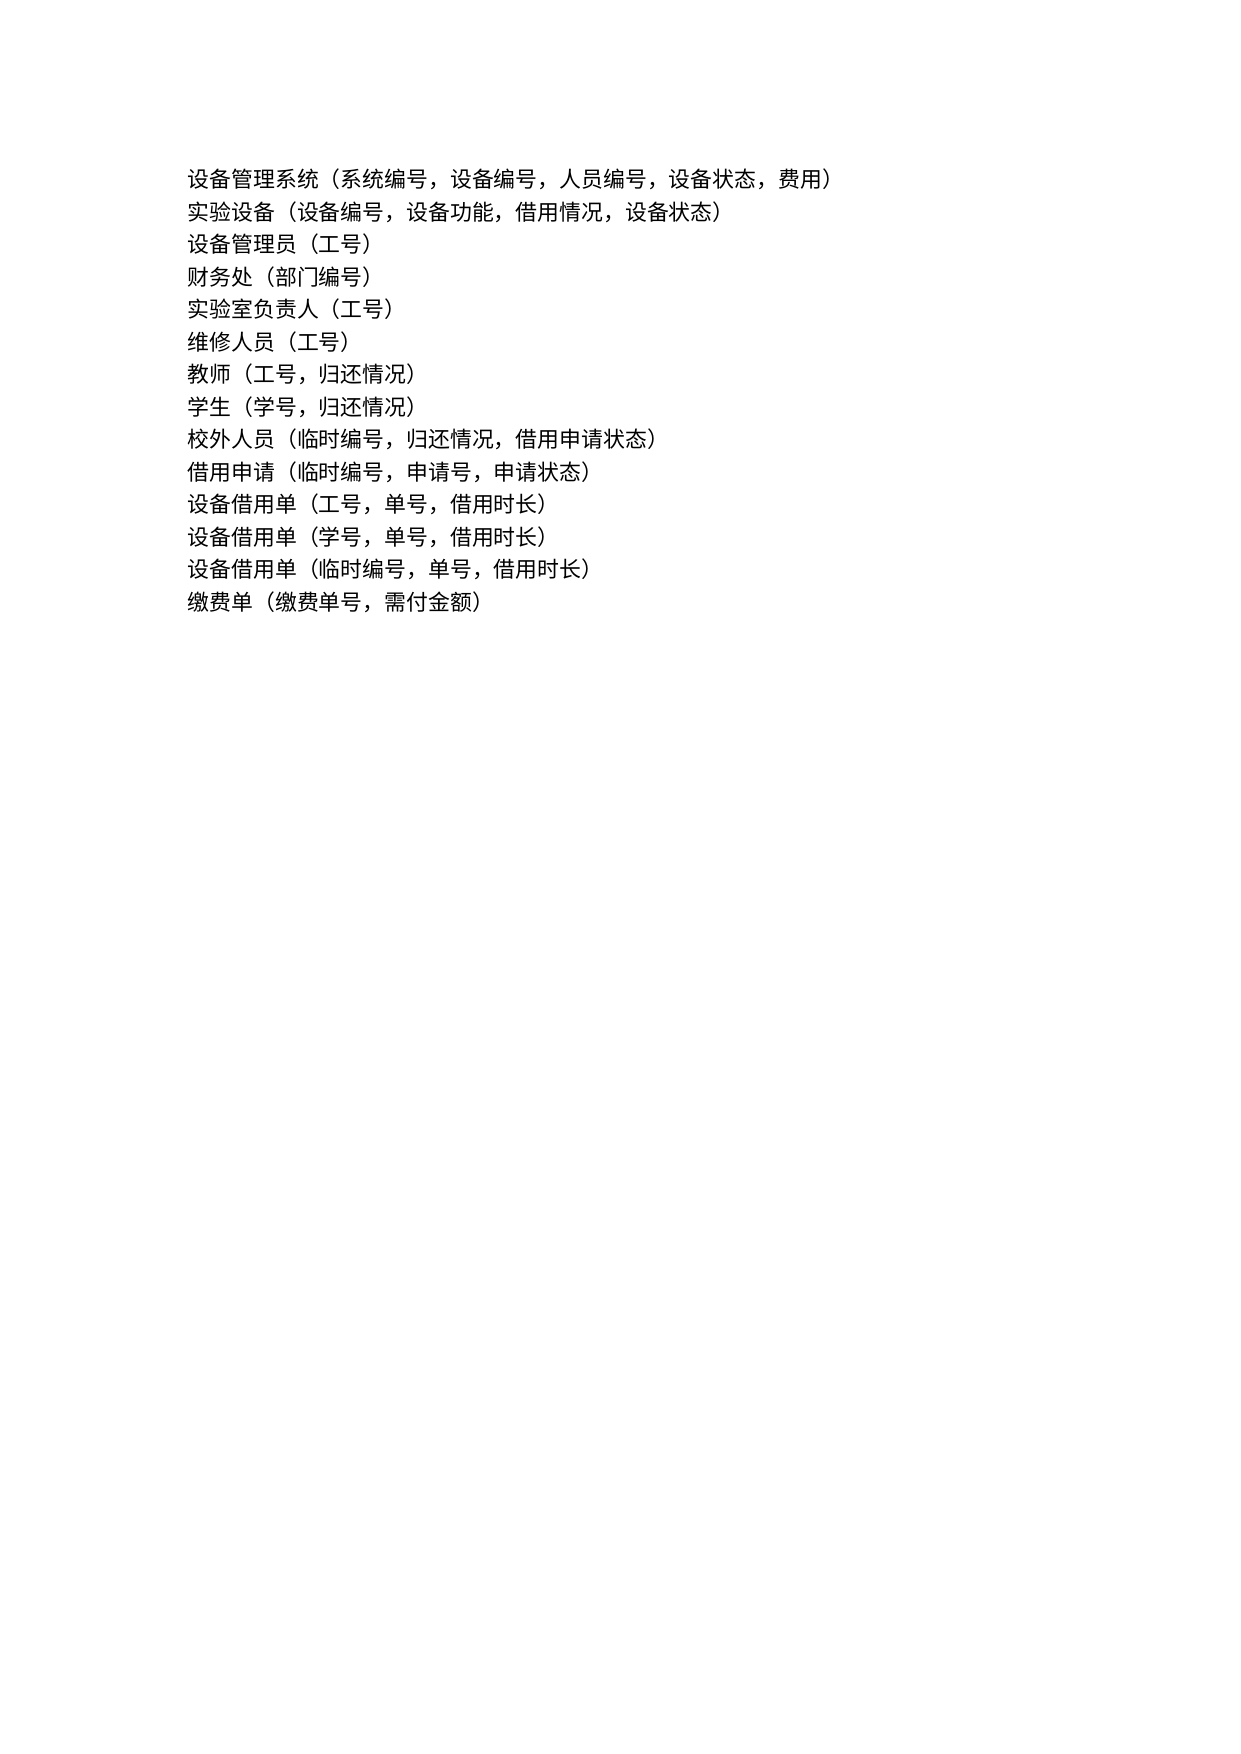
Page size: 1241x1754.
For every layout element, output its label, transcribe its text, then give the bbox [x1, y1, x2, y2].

text 设备借用单（学号，单号，借用时长） [187, 519, 1053, 552]
text 设备借用单（临时编号，单号，借用时长） [187, 552, 1053, 584]
text 维修人员（工号） [187, 324, 1053, 357]
text 教师（工号，归还情况） [187, 357, 1053, 389]
text 借用申请（临时编号，申请号，申请状态） [187, 454, 1053, 487]
text 学生（学号，归还情况） [187, 389, 1053, 422]
text 财务处（部门编号） [187, 259, 1053, 292]
text 设备管理员（工号） [187, 227, 1053, 259]
text 设备管理系统（系统编号，设备编号，人员编号，设备状态，费用） [187, 162, 1053, 194]
text 校外人员（临时编号，归还情况，借用申请状态） [187, 422, 1053, 454]
text 实验设备（设备编号，设备功能，借用情况，设备状态） [187, 194, 1053, 227]
text 实验室负责人（工号） [187, 292, 1053, 324]
text 设备借用单（工号，单号，借用时长） [187, 487, 1053, 519]
text 缴费单（缴费单号，需付金额） [187, 584, 1053, 617]
